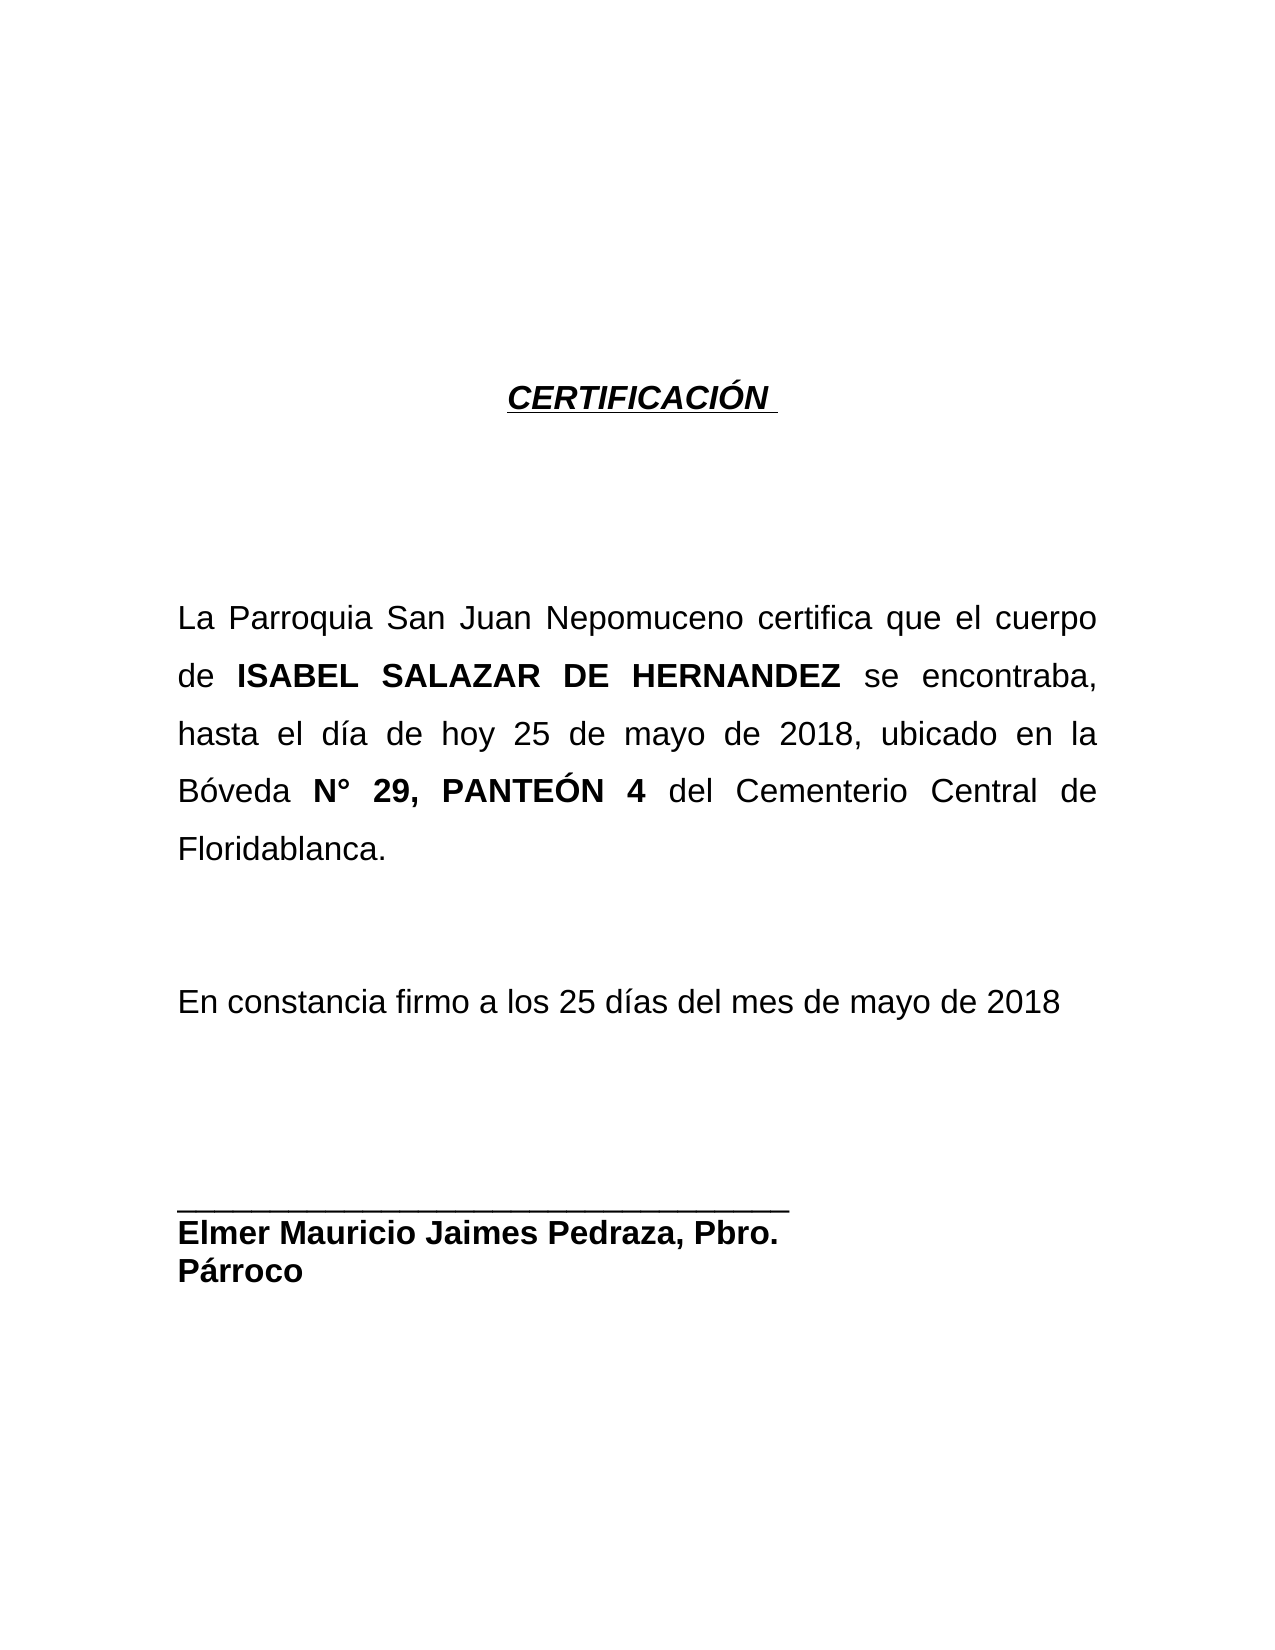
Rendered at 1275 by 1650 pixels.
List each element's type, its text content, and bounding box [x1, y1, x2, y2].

list La Parroquia San Juan Nepomuceno certifica que el cuerpo de ISABEL SALAZAR DE HERNANDEZ se encontraba, hasta el día de hoy 25 de mayo de 2018, ubicado en la Bóveda N° 29, PANTEÓN 4 del Cementerio Central de Floridablanca. [177, 598, 1098, 867]
list En constancia firmo a los 25 días del mes de mayo de 2018 [177, 982, 1098, 1021]
list _________________________________ [177, 1174, 1098, 1213]
list Elmer Mauricio Jaimes Pedraza, Pbro. [177, 1213, 1098, 1251]
list CERTIFICACIÓN [177, 378, 1098, 417]
list Párroco [177, 1251, 1098, 1290]
